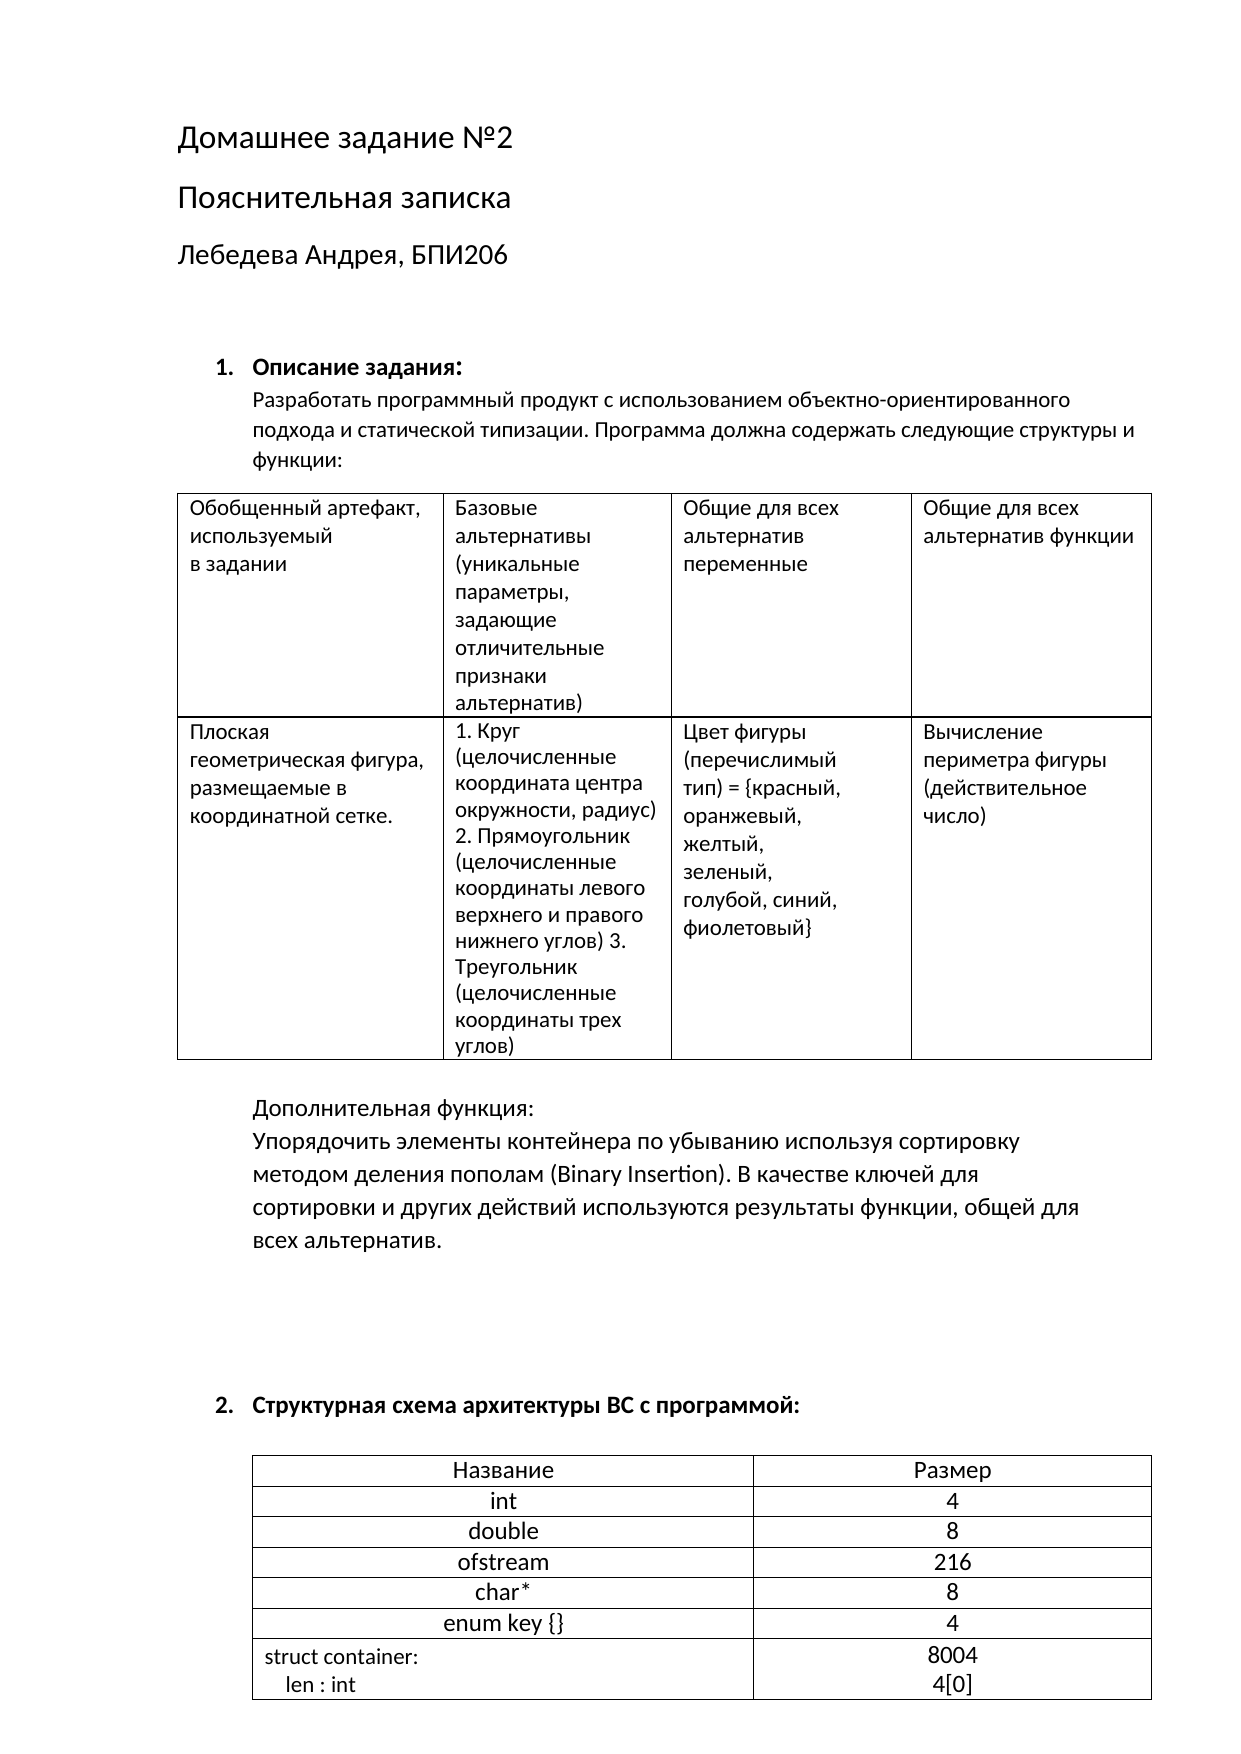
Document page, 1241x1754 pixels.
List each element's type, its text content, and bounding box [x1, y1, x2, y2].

title Домашнее задание №2 Пояснительная записка [177, 116, 515, 217]
text Дополнительная функция: [252, 1092, 1163, 1123]
table_cell Плоская геометрическая фигура, размещаемые в координатной сетке. [178, 718, 443, 1059]
table_cell struct container: len : int [253, 1639, 753, 1699]
table_cell 8 [754, 1517, 1151, 1547]
table_cell 4 [754, 1609, 1151, 1638]
table_header Общие для всех альтернатив функции [912, 494, 1151, 716]
table_cell enum key {} [253, 1609, 753, 1638]
table_cell 8004 4[0] [754, 1639, 1151, 1699]
table_cell char* [253, 1578, 753, 1608]
subtitle Структурная схема архитектуры ВС с программой: [215, 1389, 1163, 1419]
table_cell int [253, 1487, 753, 1516]
table_header Общие для всех альтернатив переменные [672, 494, 911, 716]
subtitle Описание задания: [215, 347, 1163, 382]
table_cell ofstream [253, 1548, 753, 1577]
table_cell Цвет фигуры (перечислимый тип) = {красный, оранжевый, желтый, зеленый, голубой, синий, фиолетовый} [672, 718, 911, 1059]
text Упорядочить элементы контейнера по убыванию используя сортировку методом деления пополам (Binary Insertion). В качестве ключей для сортировки и других действий используются результаты функции, общей для всех альтернатив. [252, 1125, 1082, 1254]
text Лебедева Андрея, БПИ206 [177, 236, 1163, 272]
table_cell Вычисление периметра фигуры (действительное число) [912, 718, 1151, 1059]
table_cell 216 [754, 1548, 1151, 1577]
text подхода и статической типизации. Программа должна содержать следующие структуры и функции: [252, 415, 1138, 473]
table_header Обобщенный артефакт, используемый в задании [178, 494, 443, 716]
table_cell 8 [754, 1578, 1151, 1608]
table_cell 1. Круг (целочисленные координата центра окружности, радиус) 2. Прямоугольник (целочисленные координаты левого верхнего и правого нижнего углов) 3. Треугольник (целочисленные координаты трех углов) [444, 718, 671, 1059]
text Разработать программный продукт с использованием объектно-ориентированного [252, 385, 1163, 413]
table_header Базовые альтернативы (уникальные параметры, задающие отличительные признаки альтернатив) [444, 494, 671, 716]
table_header Размер [754, 1456, 1151, 1486]
table_cell double [253, 1517, 753, 1547]
table_header Название [253, 1456, 753, 1486]
table_cell 4 [754, 1487, 1151, 1516]
